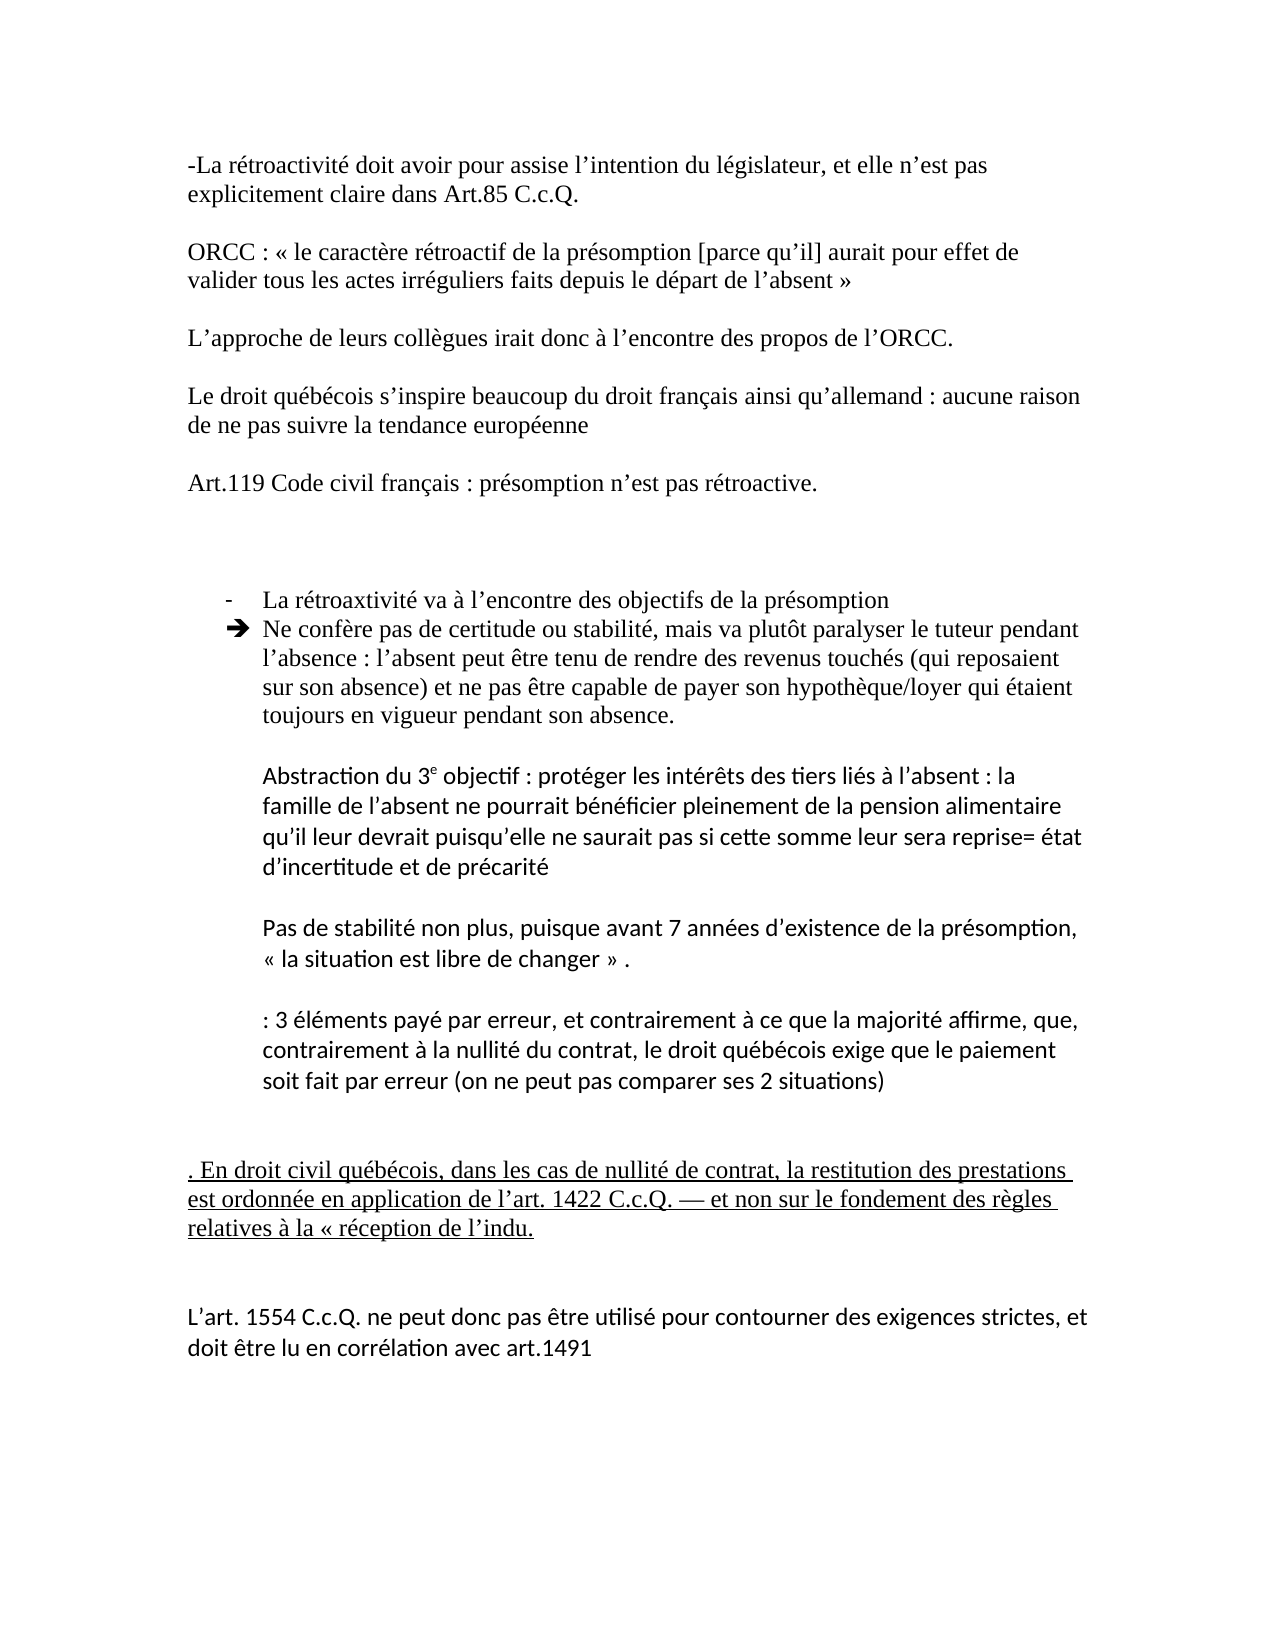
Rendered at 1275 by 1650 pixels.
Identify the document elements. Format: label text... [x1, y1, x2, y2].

text Art.119 Code civil français : présomption n’est pas rétroactive. [187, 468, 1087, 497]
list Ne confère pas de certitude ou stabilité, mais va plutôt paralyser le tuteur pendant l’absence : l’absent peut être tenu de rendre des revenus touchés (qui reposaient sur son absence) et ne pas être capable de payer son hypothèque/loyer qui étaient toujours en vigueur pendant son absence. [225, 614, 1087, 729]
list Abstraction du 3e objectif : protéger les intérêts des tiers liés à l’absent : la famille de l’absent ne pourrait bénéficier pleinement de la pension alimentaire qu’il leur devrait puisqu’elle ne saurait pas si cette somme leur sera reprise= état d’incertitude et de précarité [262, 760, 1087, 882]
text -La rétroactivité doit avoir pour assise l’intention du législateur, et elle n’est pas explicitement claire dans Art.85 C.c.Q. [187, 150, 1087, 207]
text ORCC : « le caractère rétroactif de la présomption [parce qu’il] aurait pour effet de valider tous les actes irréguliers faits depuis le départ de l’absent » [187, 237, 1087, 294]
list : 3 éléments payé par erreur, et contrairement à ce que la majorité affirme, que, contrairement à la nullité du contrat, le droit québécois exige que le paiement soit fait par erreur (on ne peut pas comparer ses 2 situations) [262, 1004, 1087, 1096]
list Pas de stabilité non plus, puisque avant 7 années d’existence de la présomption, « la situation est libre de changer » . [262, 912, 1087, 973]
text Le droit québécois s’inspire beaucoup du droit français ainsi qu’allemand : aucune raison de ne pas suivre la tendance européenne [187, 381, 1087, 439]
text L’approche de leurs collègues irait donc à l’encontre des propos de l’ORCC. [187, 323, 1087, 352]
list La rétroaxtivité va à l’encontre des objectifs de la présomption [225, 584, 1087, 614]
text . En droit civil québécois, dans les cas de nullité de contrat, la restitution des prestations est ordonnée en application de l’art. 1422 C.c.Q. — et non sur le fondement des règles relatives à la « réception de l’indu. [187, 1155, 1087, 1241]
text L’art. 1554 C.c.Q. ne peut donc pas être utilisé pour contourner des exigences strictes, et doit être lu en corrélation avec art.1491 [187, 1301, 1087, 1362]
